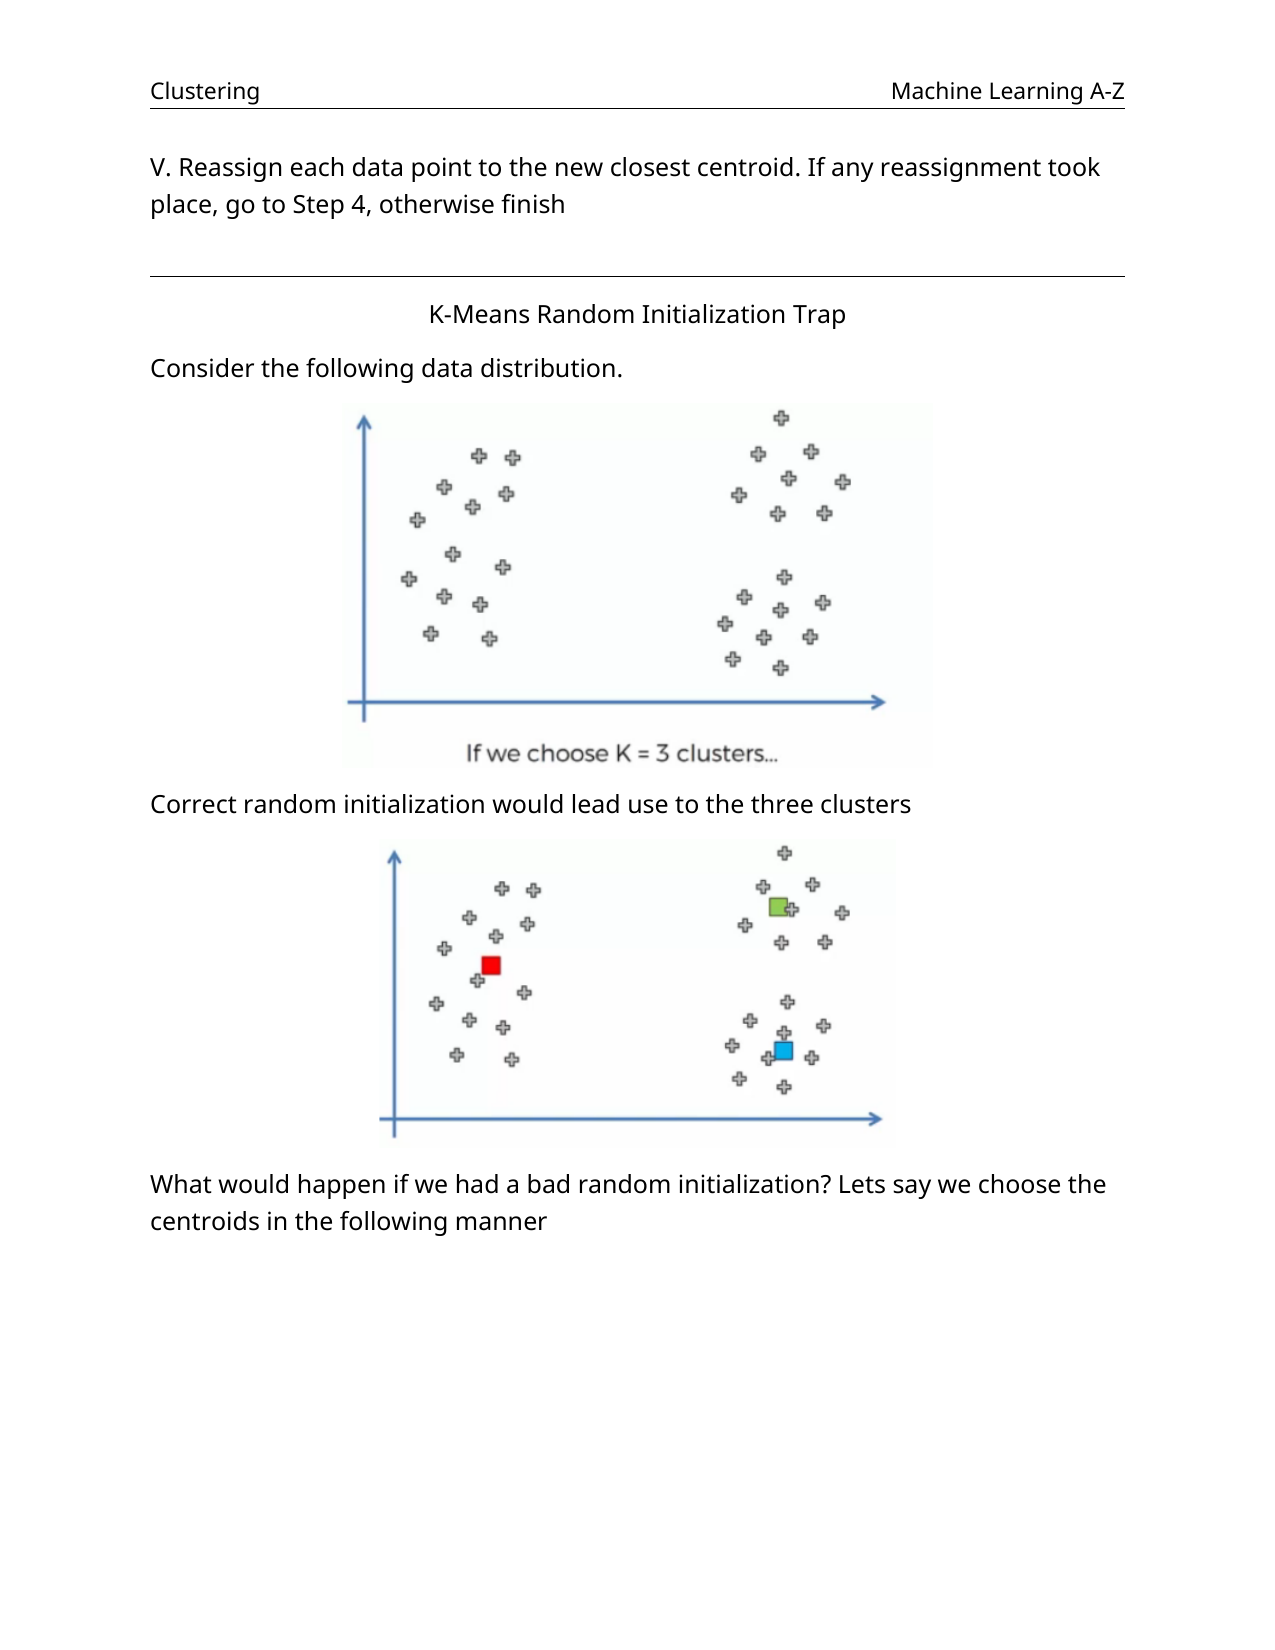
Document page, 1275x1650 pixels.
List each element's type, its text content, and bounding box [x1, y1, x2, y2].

text Consider the following data distribution. [150, 350, 1125, 384]
picture [342, 403, 933, 768]
text K-Means Random Initialization Trap [150, 297, 1125, 331]
text Correct random initialization would lead use to the three clusters [150, 786, 1125, 820]
text What would happen if we had a bad random initialization? Lets say we choose the centroids in the following manner [150, 1167, 1125, 1237]
text V. Reassign each data point to the new closest centroid. If any reassignment took place, go to Step 4, otherwise finish [150, 150, 1125, 221]
picture [379, 839, 896, 1148]
